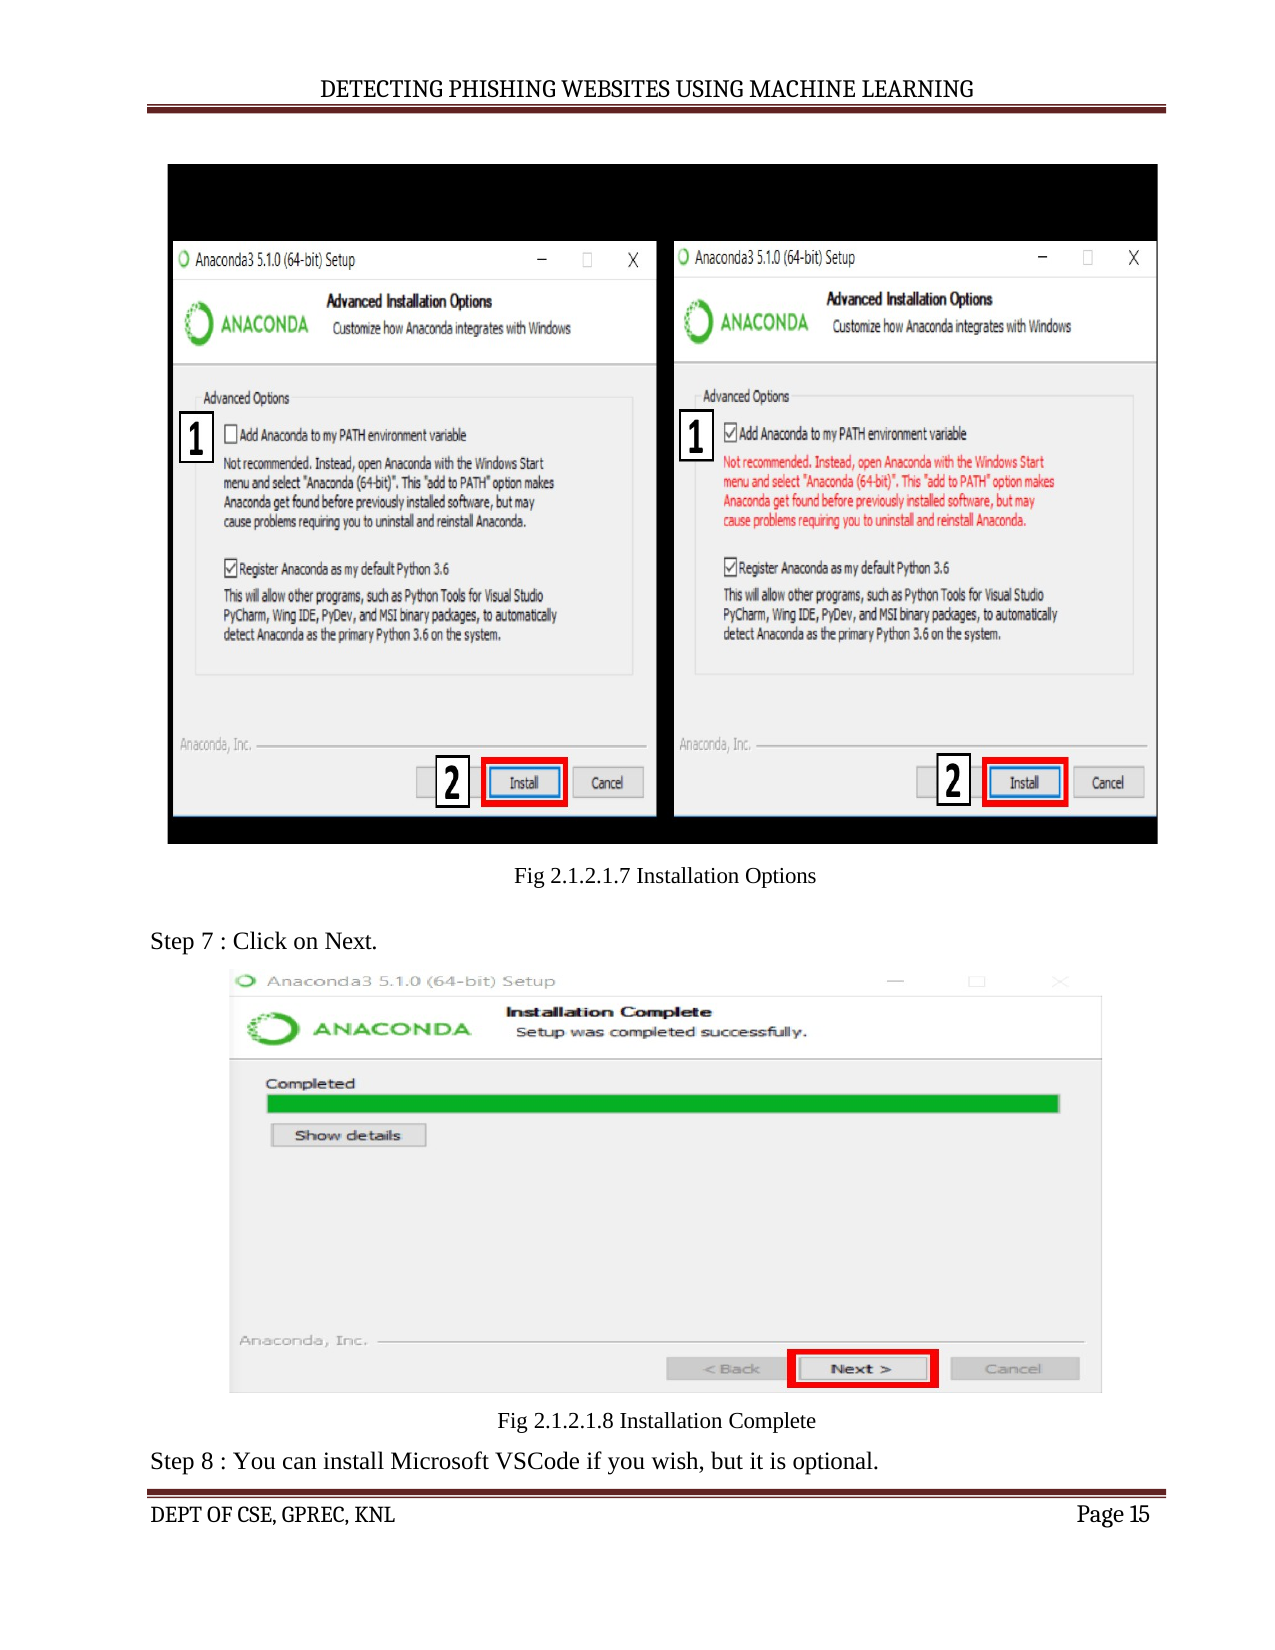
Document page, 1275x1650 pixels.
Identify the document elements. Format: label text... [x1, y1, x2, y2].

text Fig 2.1.2.1.7 Installation Options [192, 862, 1138, 888]
picture [167, 164, 1158, 844]
text Step 7 : Click on Next. [150, 926, 1196, 955]
text Step 8 : You can install Microsoft VSCode if you wish, but it is optional. [150, 1446, 1196, 1475]
picture [229, 969, 1103, 1393]
